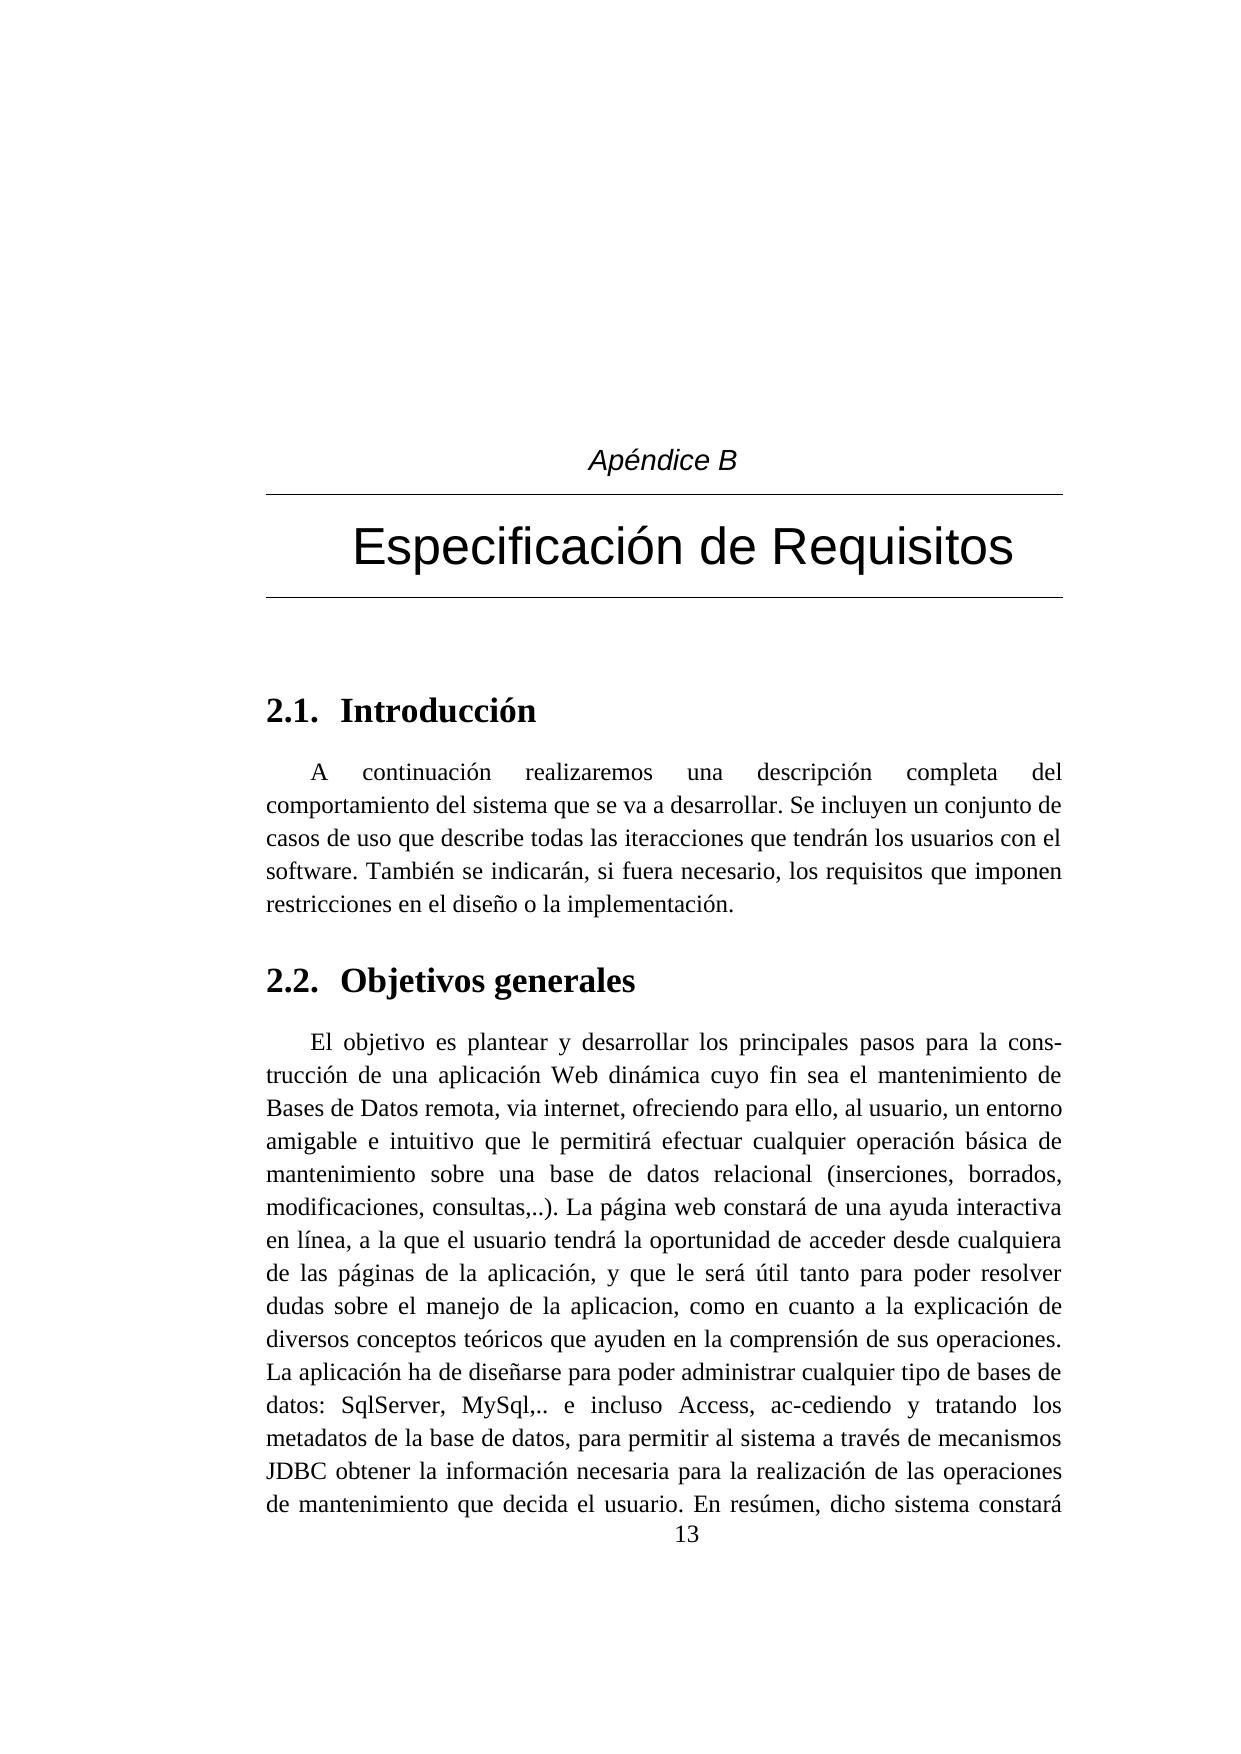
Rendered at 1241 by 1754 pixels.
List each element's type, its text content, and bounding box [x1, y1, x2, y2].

subtitle Objetivos generales [266, 959, 1063, 1000]
subtitle Introducción [266, 689, 1063, 730]
title Apéndice B [266, 443, 1063, 476]
subtitle Especificación de Requisitos [266, 495, 1063, 597]
text A continuación realizaremos una descripción completa del comportamiento del sistema que se va a desarrollar. Se incluyen un conjunto de casos de uso que describe todas las iteracciones que tendrán los usuarios con el software. También se indicarán, si fuera necesario, los requisitos que imponen restricciones en el diseño o la implementación. [266, 757, 1063, 917]
